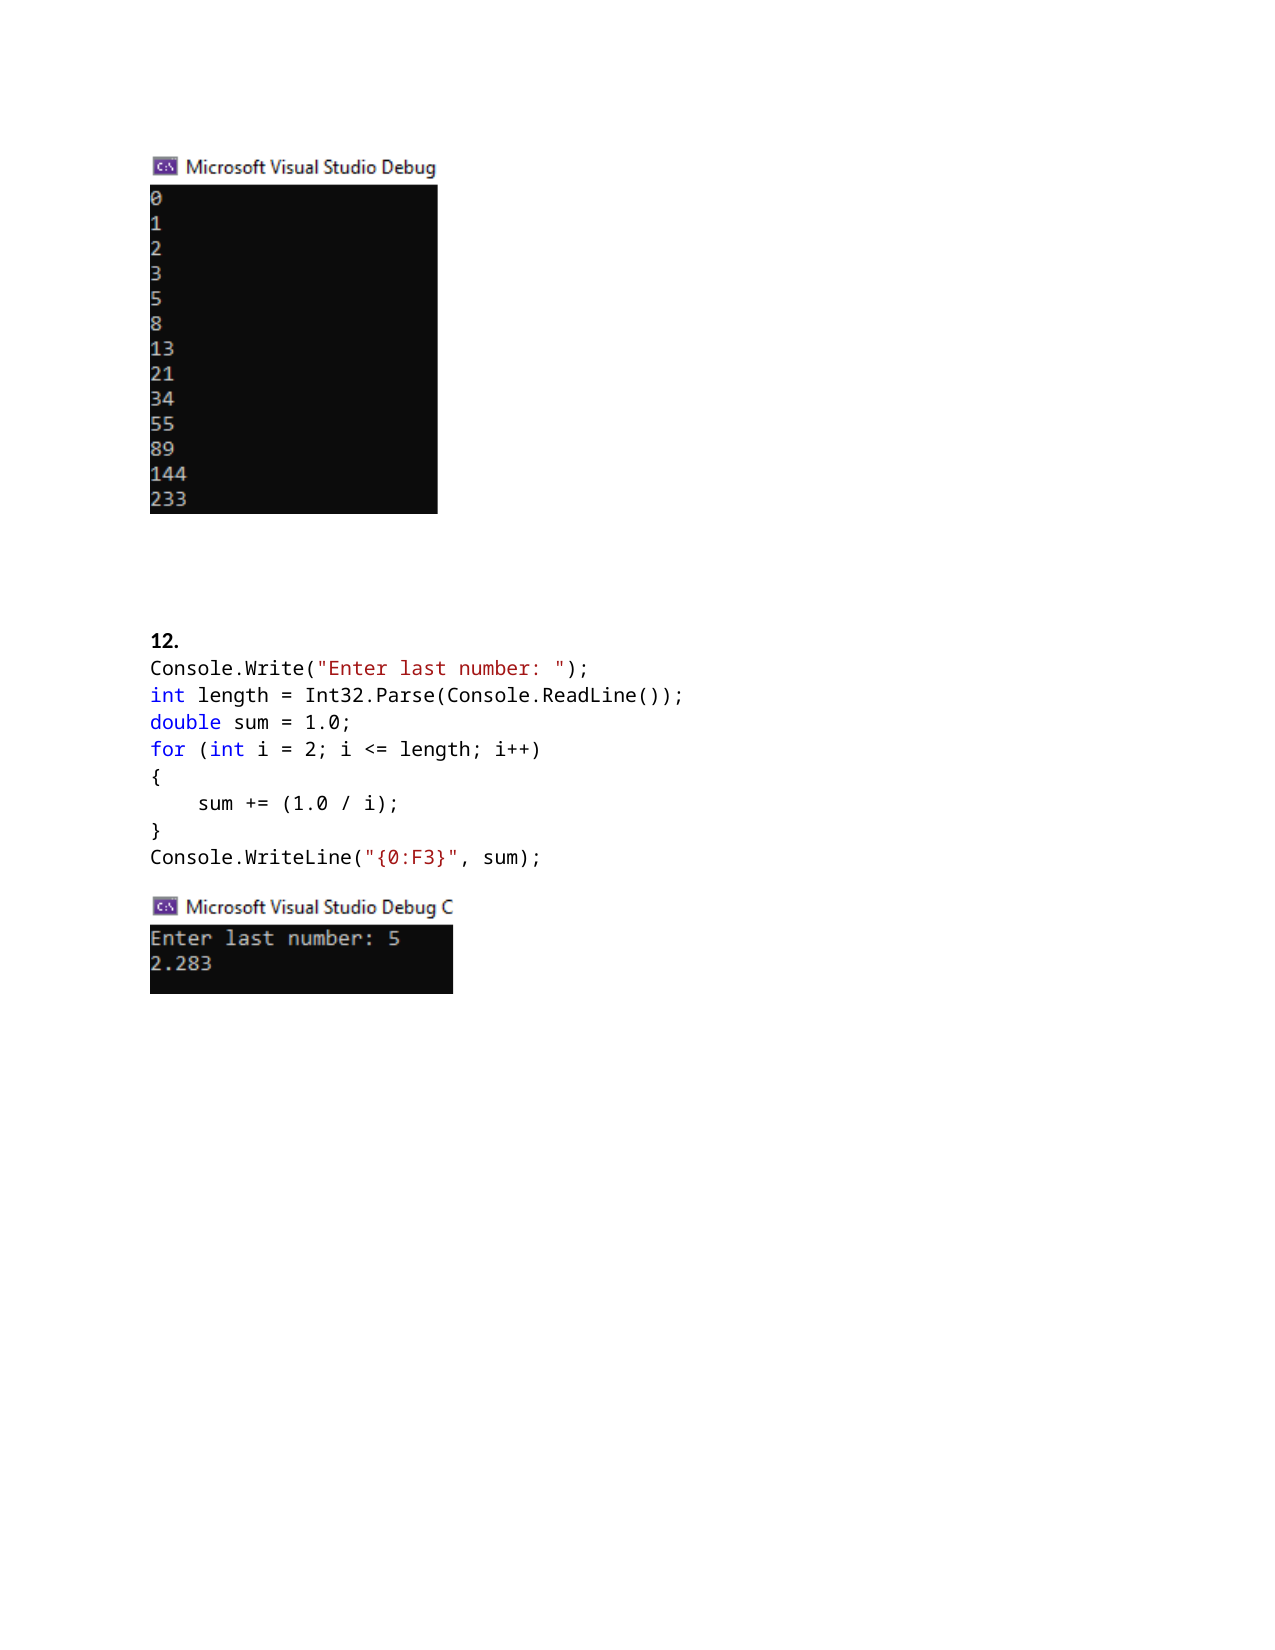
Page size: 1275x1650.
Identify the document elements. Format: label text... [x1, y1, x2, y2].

text 12. [150, 627, 1125, 655]
picture [150, 889, 454, 994]
text Console.Write("Enter last number: "); [150, 655, 1125, 682]
text double sum = 1.0; [150, 709, 1125, 736]
text int length = Int32.Parse(Console.ReadLine()); [150, 682, 1125, 709]
text for (int i = 2; i <= length; i++) [150, 736, 1125, 763]
text { [150, 763, 1125, 789]
text Console.WriteLine("{0:F3}", sum); [150, 843, 1125, 871]
picture [150, 150, 438, 514]
text } [150, 817, 1125, 843]
text sum += (1.0 / i); [150, 789, 1125, 817]
